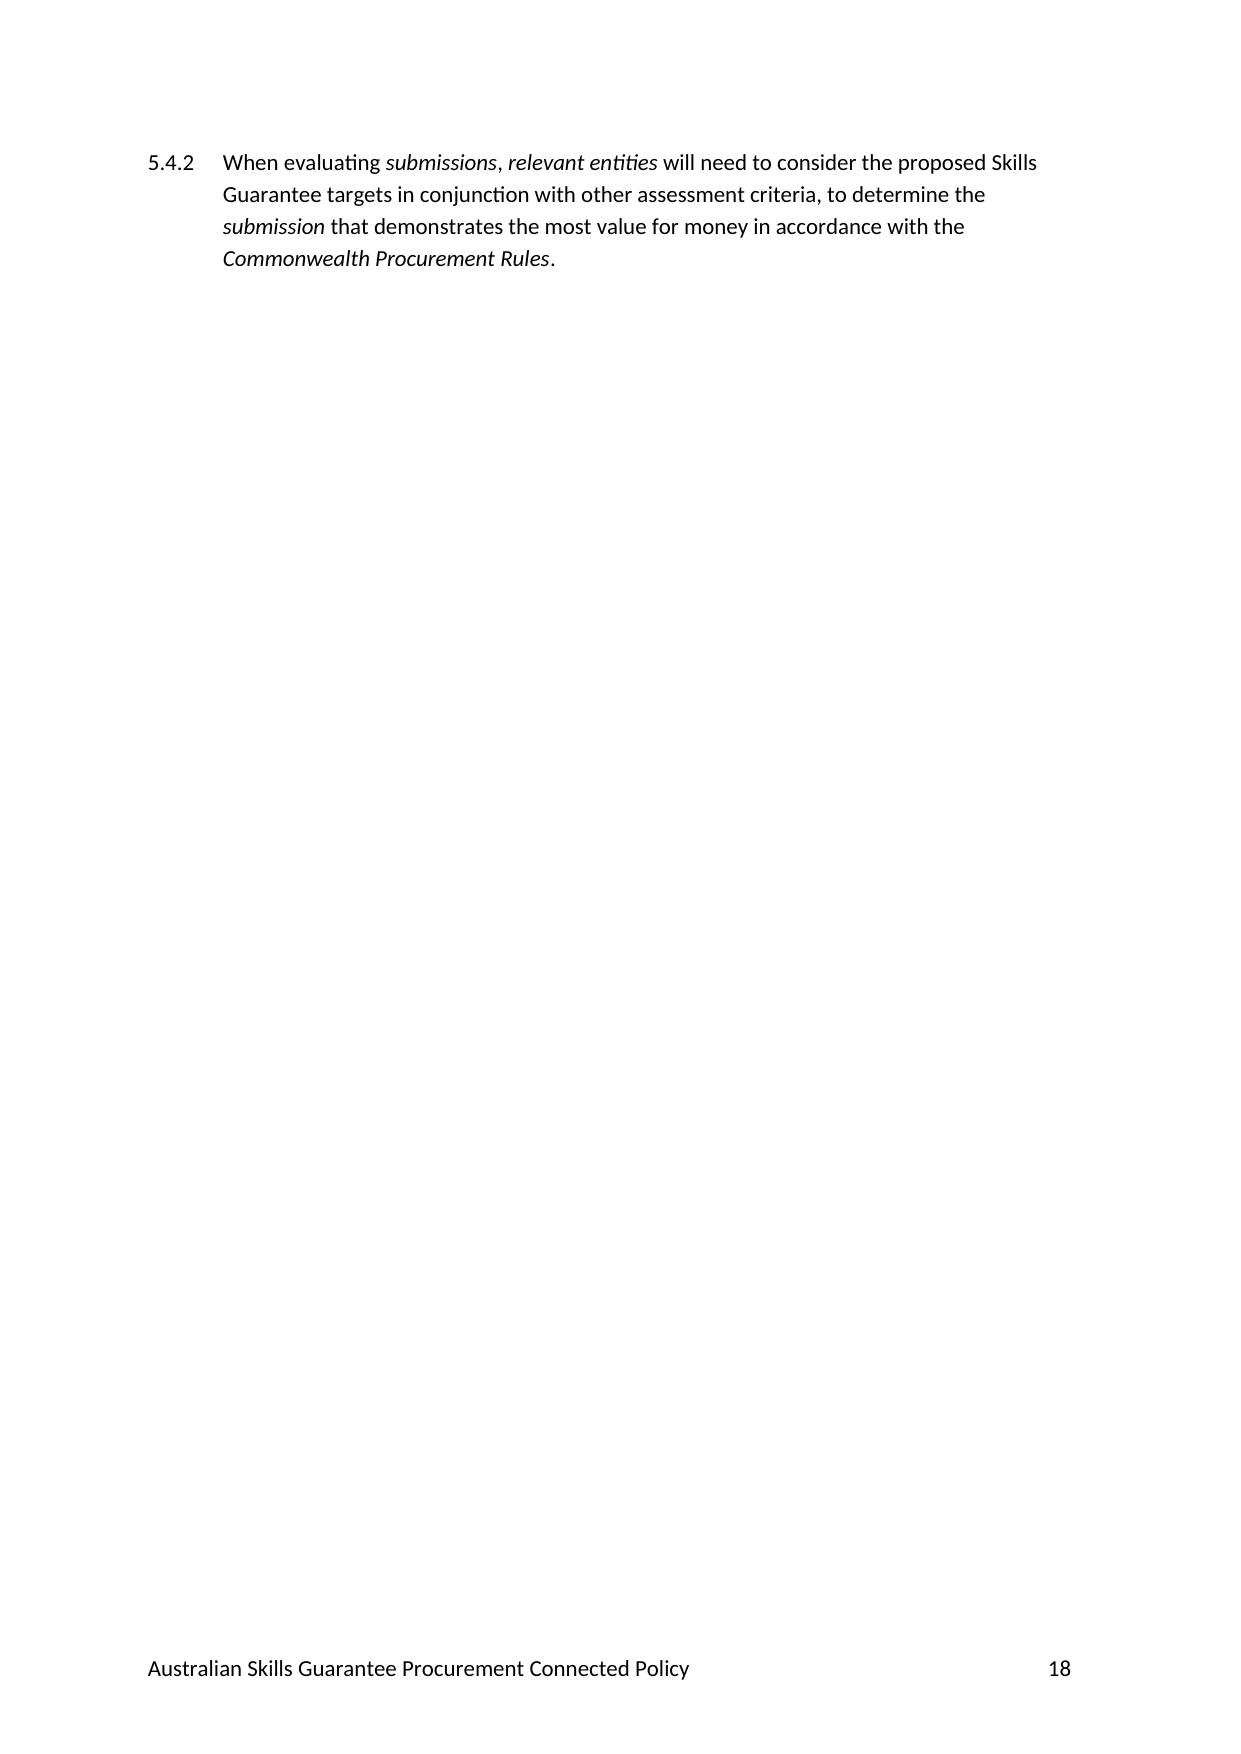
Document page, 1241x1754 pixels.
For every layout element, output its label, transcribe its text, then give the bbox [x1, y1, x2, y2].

text When evaluating submissions, relevant entities will need to consider the proposed Skills Guarantee targets in conjunction with other assessment criteria, to determine the submission that demonstrates the most value for money in accordance with the Commonwealth Procurement Rules. [148, 148, 1092, 272]
